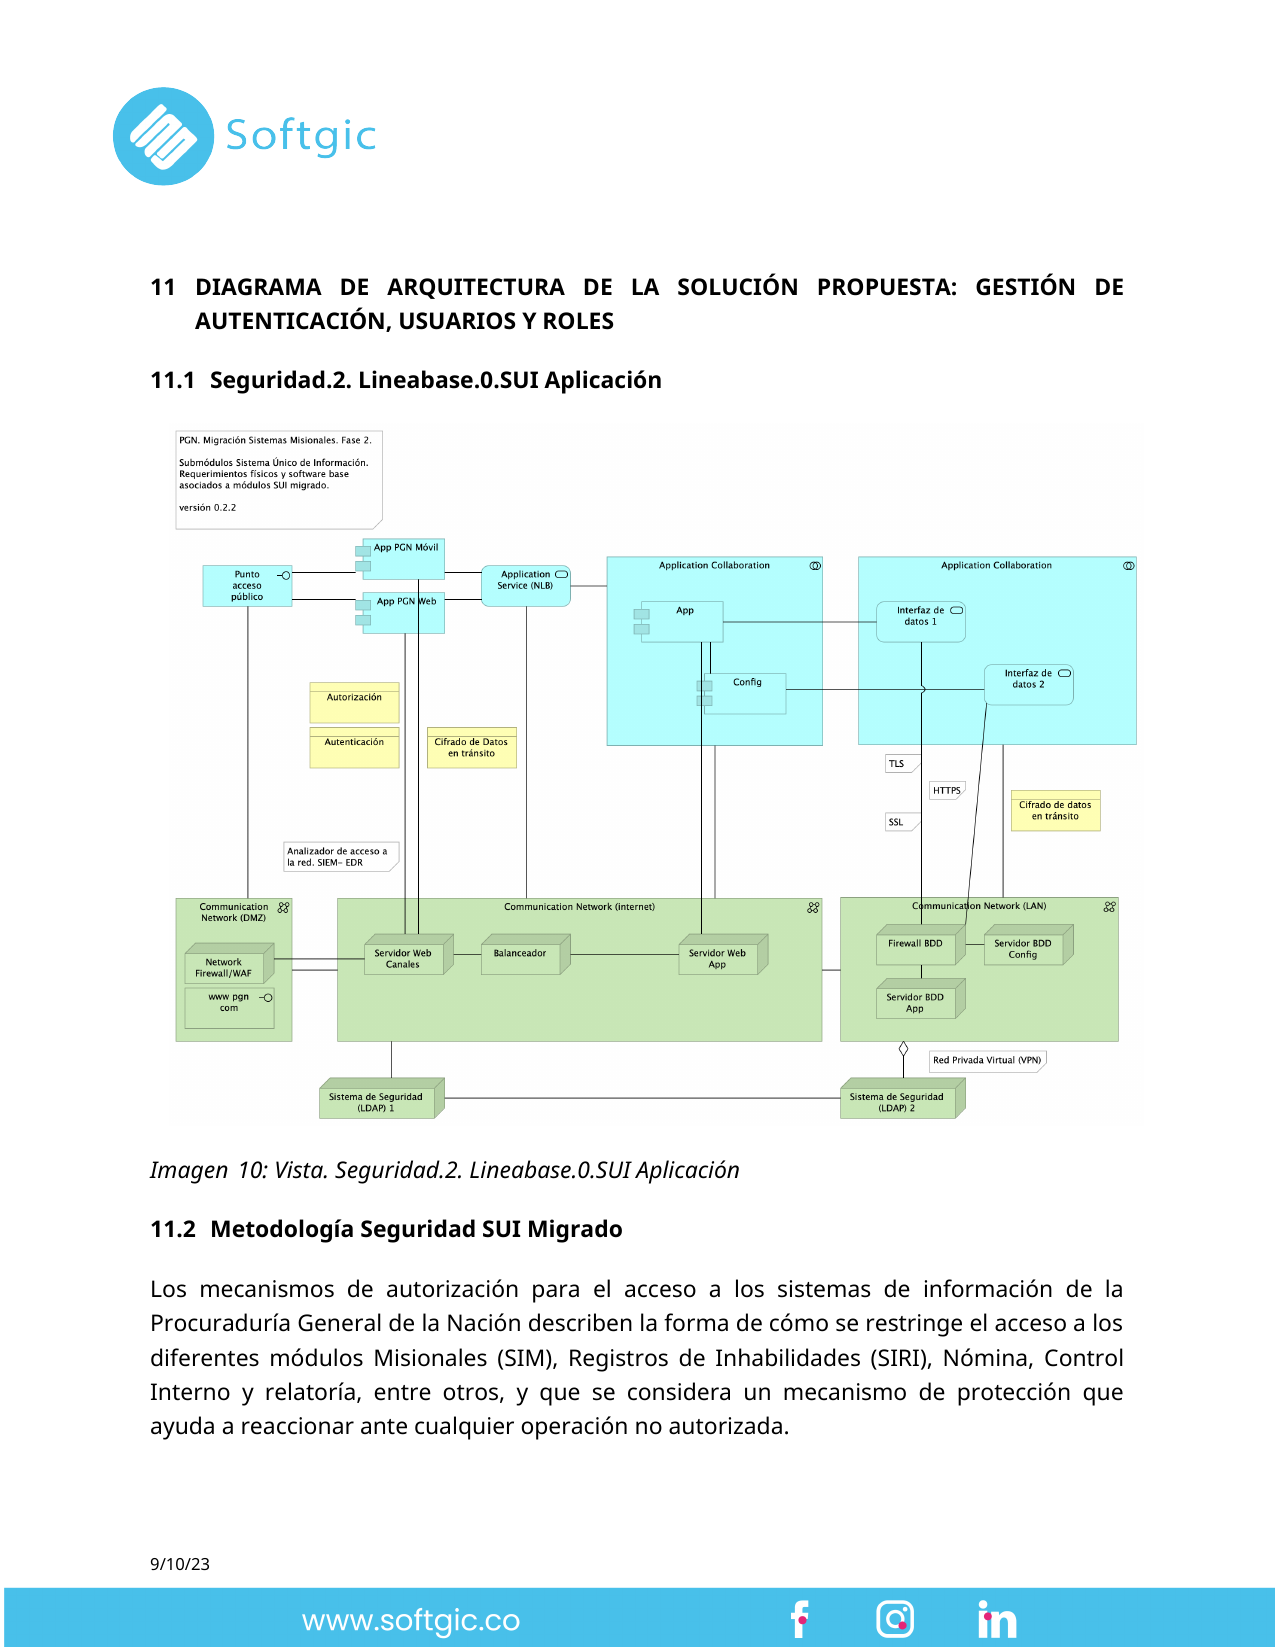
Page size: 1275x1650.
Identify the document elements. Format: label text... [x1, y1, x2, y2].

text Los mecanismos de autorización para el acceso a los sistemas de información de la Procuraduría General de la Nación describen la forma de cómo se restringe el acceso a los diferentes módulos Misionales (SIM), Registros de Inhabilidades (SIRI), Nómina, Control Interno y relatoría, entre otros, y que se considera un mecanismo de protección que ayuda a reaccionar ante cualquier operación no autorizada. [150, 1273, 1125, 1442]
subtitle Diagrama de Arquitectura de la Solución Propuesta: gestión de autenticación, usuarios y roles [150, 271, 1125, 336]
subtitle Metodología Seguridad SUI Migrado [150, 1213, 1125, 1245]
subtitle Seguridad.2. Lineabase.0.SUI Aplicación [150, 364, 1125, 396]
text Imagen 10: Vista. Seguridad.2. Lineabase.0.SUI Aplicación [150, 1154, 1125, 1185]
picture [4, 0, 1275, 1647]
